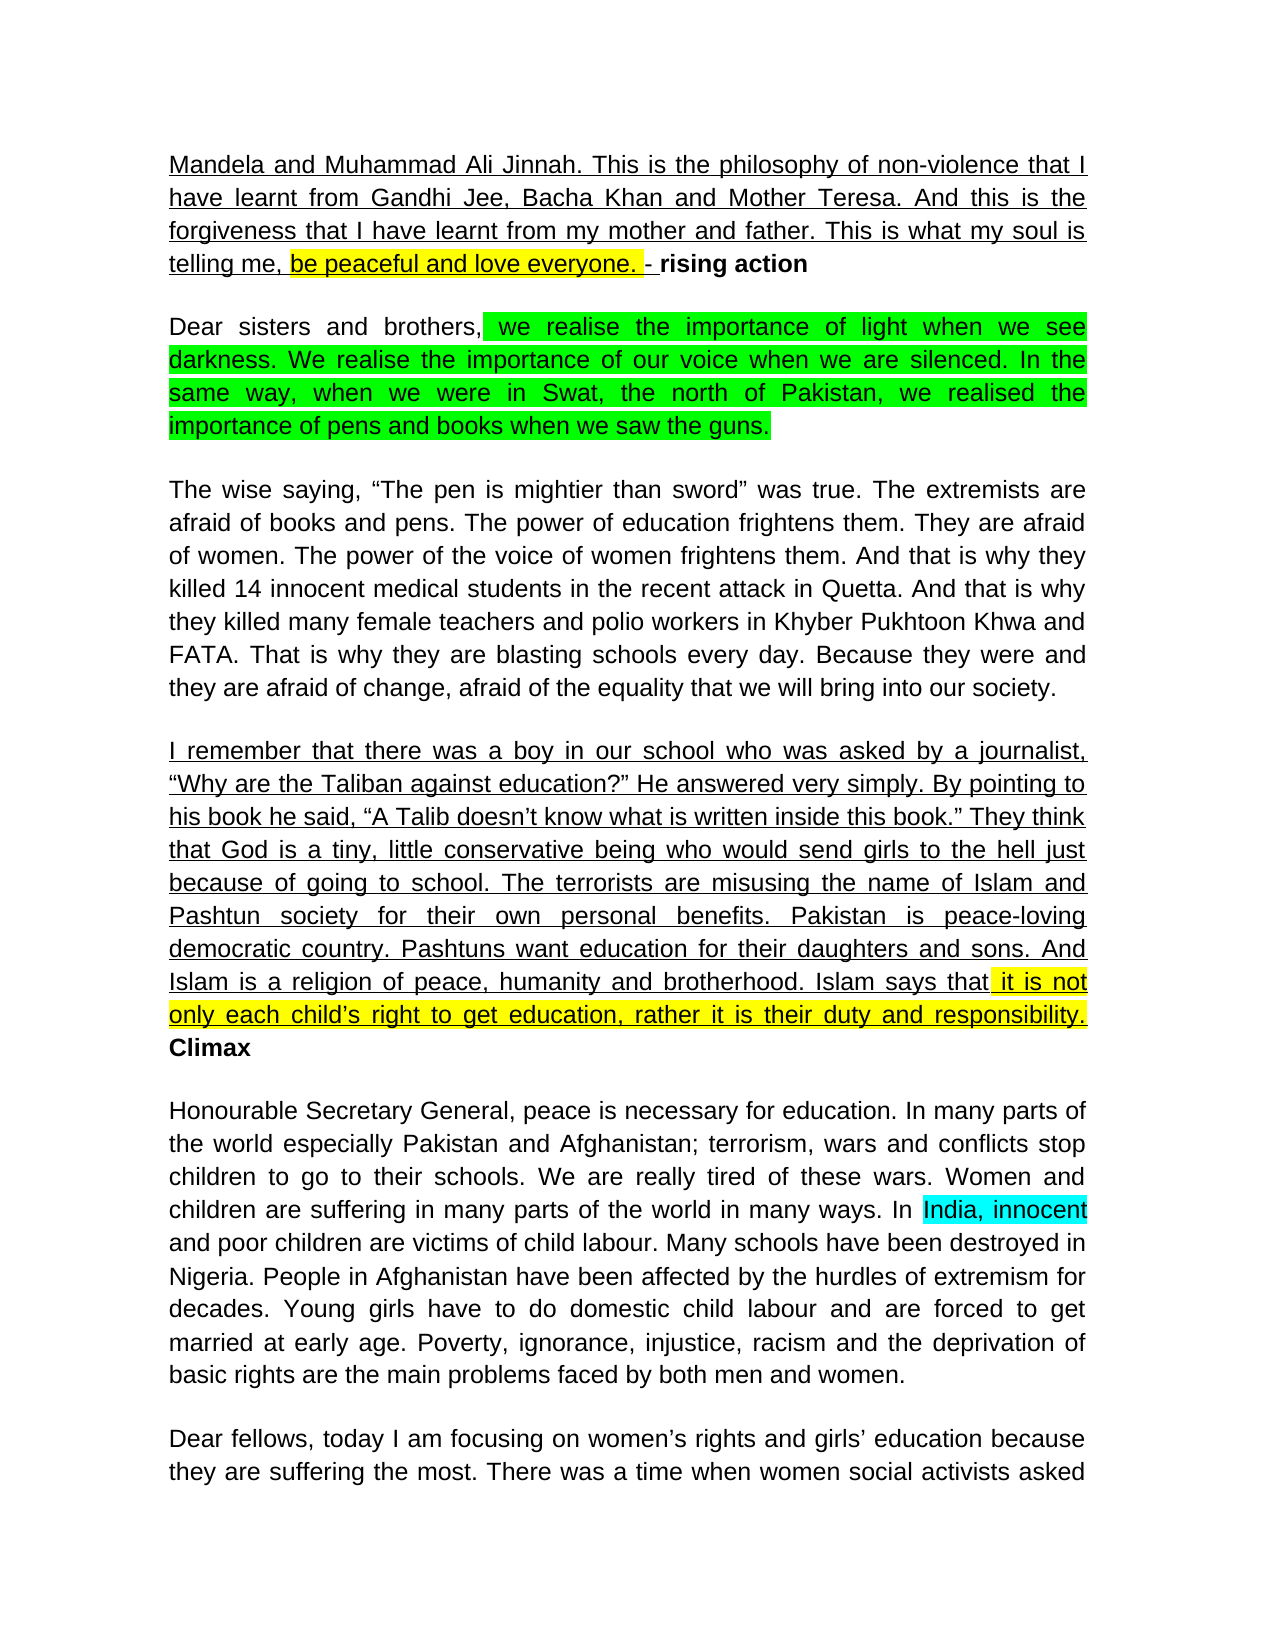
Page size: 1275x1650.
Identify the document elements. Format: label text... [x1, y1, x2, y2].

text Honourable Secretary General, peace is necessary for education. In many parts of the world especially Pakistan and Afghanistan; terrorism, wars and conflicts stop children to go to their schools. We are really tired of these wars. Women and children are suffering in many parts of the world in many ways. In India, innocent and poor children are victims of child labour. Many schools have been destroyed in Nigeria. People in Afghanistan have been affected by the hurdles of extremism for decades. Young girls have to do domestic child labour and are forced to get married at early age. Poverty, ignorance, injustice, racism and the deprivation of basic rights are the main problems faced by both men and women. [169, 1096, 1087, 1389]
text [169, 150, 1087, 175]
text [169, 1424, 1087, 1486]
text The wise saying, “The pen is mightier than sword” was true. The extremists are afraid of books and pens. The power of education frightens them. They are afraid of women. The power of the voice of women frightens them. And that is why they killed 14 innocent medical students in the recent attack in Quetta. And that is why they killed many female teachers and polio workers in Khyber Pukhtoon Khwa and FATA. That is why they are blasting schools every day. Because they were and they are afraid of change, afraid of the equality that we will bring into our society. [169, 474, 1087, 701]
text Dear sisters and brothers, we realise the importance of light when we see darkness. We realise the importance of our voice when we are silenced. In the same way, when we were in Swat, the north of Pakistan, we realised the importance of pens and books when we saw the guns. [169, 407, 1087, 440]
text Dear sisters and brothers, we realise the importance of light when we see darkness. We realise the importance of our voice when we are silenced. In the same way, when we were in Swat, the north of Pakistan, we realised the importance of pens and books when we saw the guns. [169, 312, 1087, 345]
text I remember that there was a boy in our school who was asked by a journalist, “Why are the Taliban against education?” He answered very simply. By pointing to his book he said, “A Talib doesn’t know what is written inside this book.” They think that God is a tiny, little conservative being who would send girls to the hell just because of going to school. The terrorists are misusing the name of Islam and Pashtun society for their own personal benefits. Pakistan is peace-loving democratic country. Pashtuns want education for their daughters and sons. And Islam is a religion of peace, humanity and brotherhood. Islam says that it is not only each child’s right to get education, rather it is their duty and responsibility. Climax [169, 795, 1087, 860]
